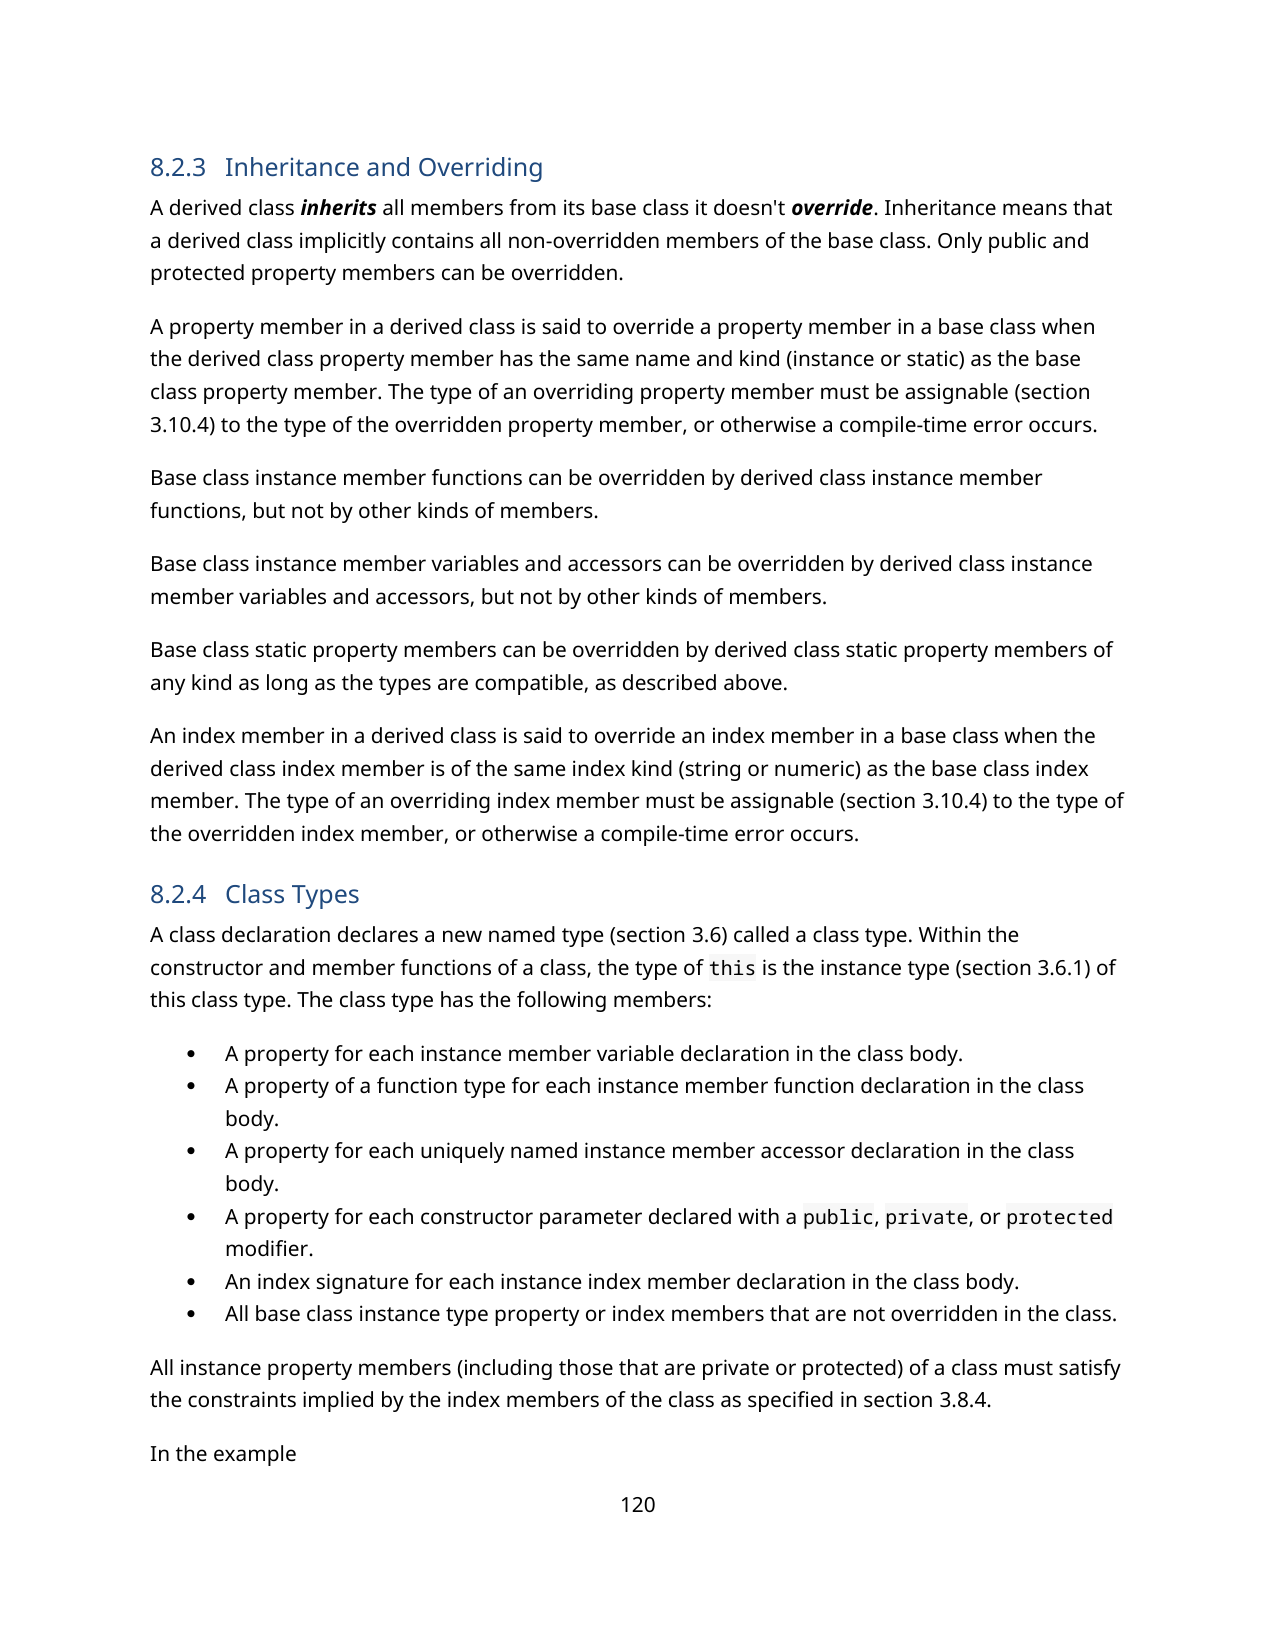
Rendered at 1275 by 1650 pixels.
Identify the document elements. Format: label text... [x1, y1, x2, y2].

subtitle Inheritance and Overriding [150, 150, 1125, 184]
text A class declaration declares a new named type (section 3.6) called a class type. Within the constructor and member functions of a class, the type of this is the instance type (section 3.6.1) of this class type. The class type has the following members: [150, 920, 1125, 1014]
text A property member in a derived class is said to override a property member in a base class when the derived class property member has the same name and kind (instance or static) as the base class property member. The type of an overriding property member must be assignable (section 3.10.4) to the type of the overridden property member, or otherwise a compile-time error occurs. [150, 312, 1125, 438]
text A derived class inherits all members from its base class it doesn't override. Inheritance means that a derived class implicitly contains all non-overridden members of the base class. Only public and protected property members can be overridden. [150, 193, 1125, 287]
text An index member in a derived class is said to override an index member in a base class when the derived class index member is of the same index kind (string or numeric) as the base class index member. The type of an overriding index member must be assignable (section 3.10.4) to the type of the overridden index member, or otherwise a compile-time error occurs. [150, 721, 1125, 848]
text In the example [150, 1439, 1125, 1467]
text All instance property members (including those that are private or protected) of a class must satisfy the constraints implied by the index members of the class as specified in section 3.8.4. [150, 1353, 1125, 1414]
list All base class instance type property or index members that are not overridden in the class. [187, 1299, 1125, 1328]
list A property of a function type for each instance member function declaration in the class body. [187, 1071, 1125, 1132]
list A property for each constructor parameter declared with a public, private, or protected modifier. [187, 1202, 1125, 1263]
text Base class instance member functions can be overridden by derived class instance member functions, but not by other kinds of members. [150, 463, 1125, 524]
subtitle Class Types [150, 877, 1125, 911]
text Base class static property members can be overridden by derived class static property members of any kind as long as the types are compatible, as described above. [150, 635, 1125, 696]
list An index signature for each instance index member declaration in the class body. [187, 1267, 1125, 1295]
list A property for each uniquely named instance member accessor declaration in the class body. [187, 1137, 1125, 1198]
list A property for each instance member variable declaration in the class body. [187, 1039, 1125, 1067]
text Base class instance member variables and accessors can be overridden by derived class instance member variables and accessors, but not by other kinds of members. [150, 549, 1125, 610]
